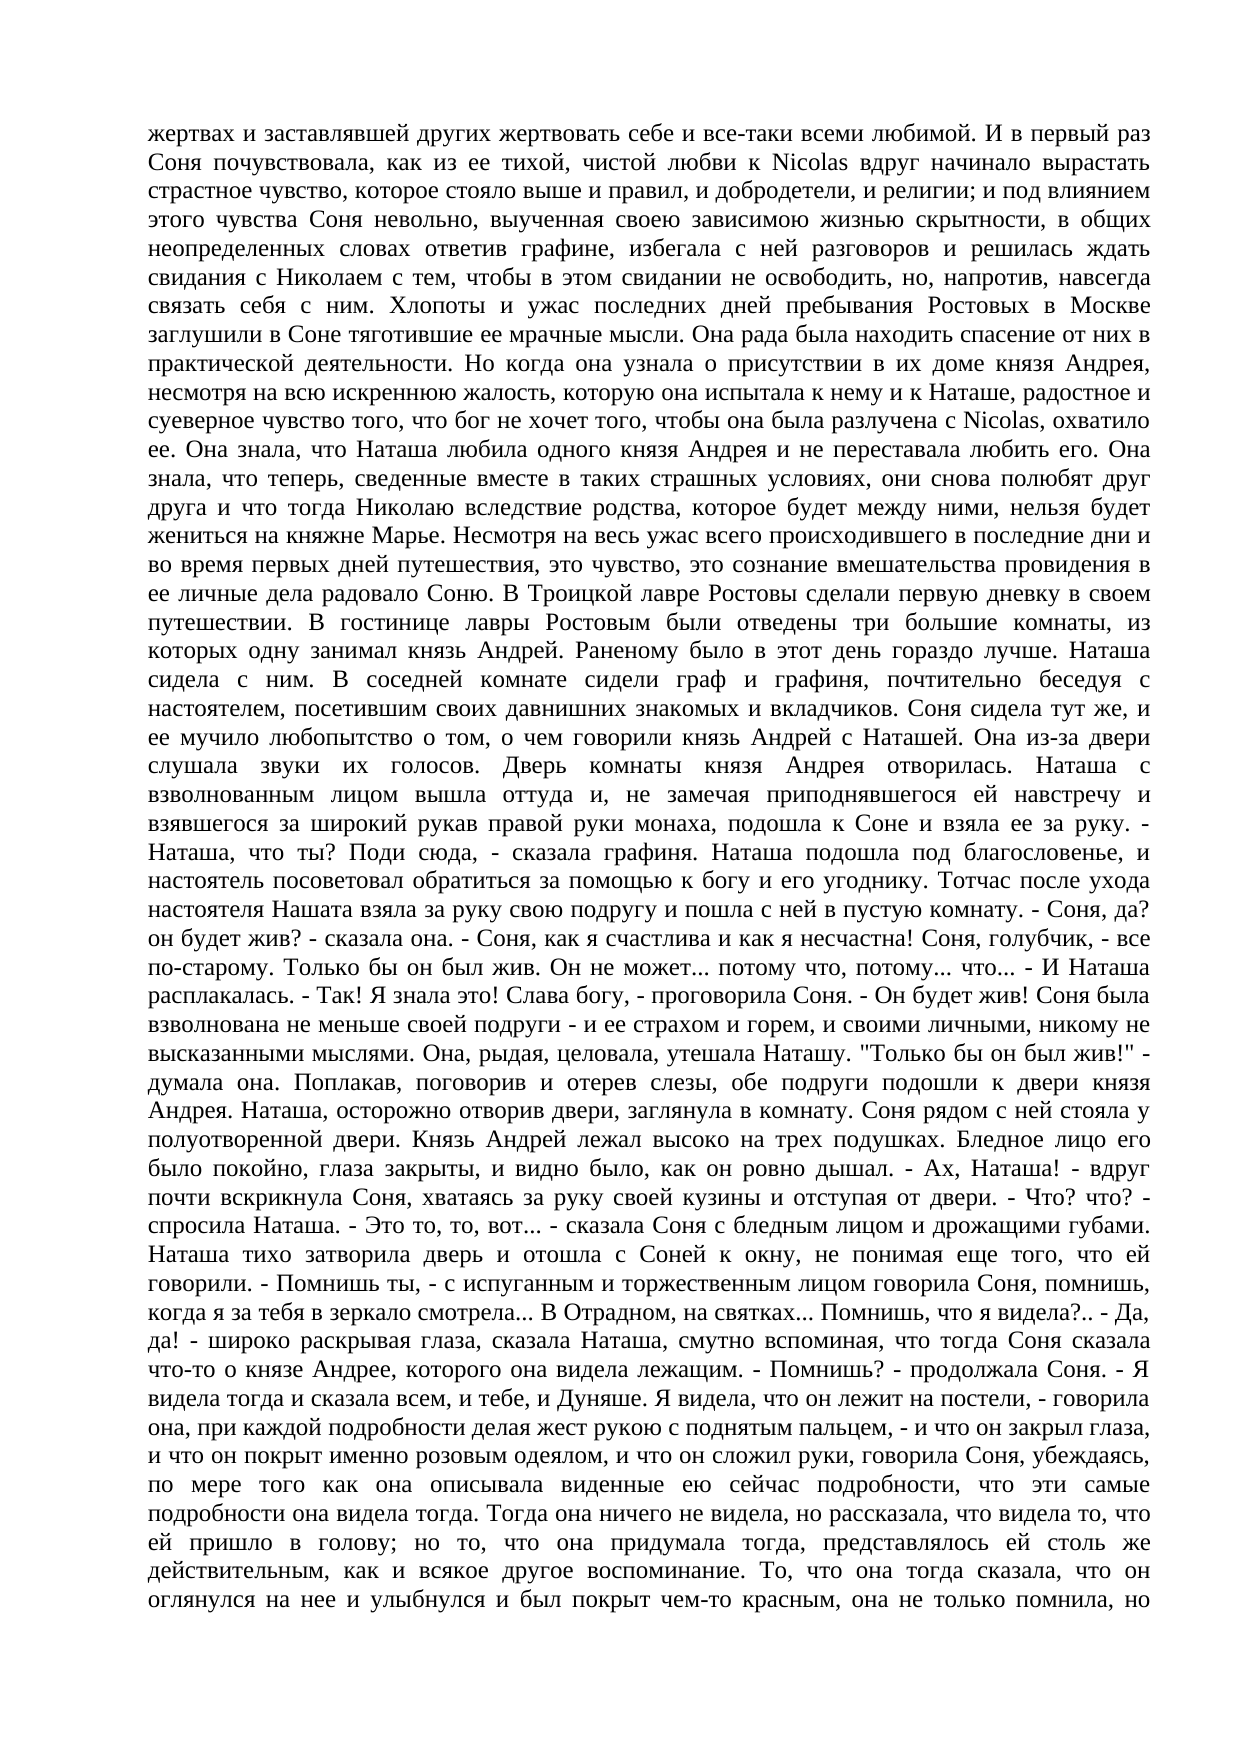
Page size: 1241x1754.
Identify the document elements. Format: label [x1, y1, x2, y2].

text [148, 118, 1152, 1613]
